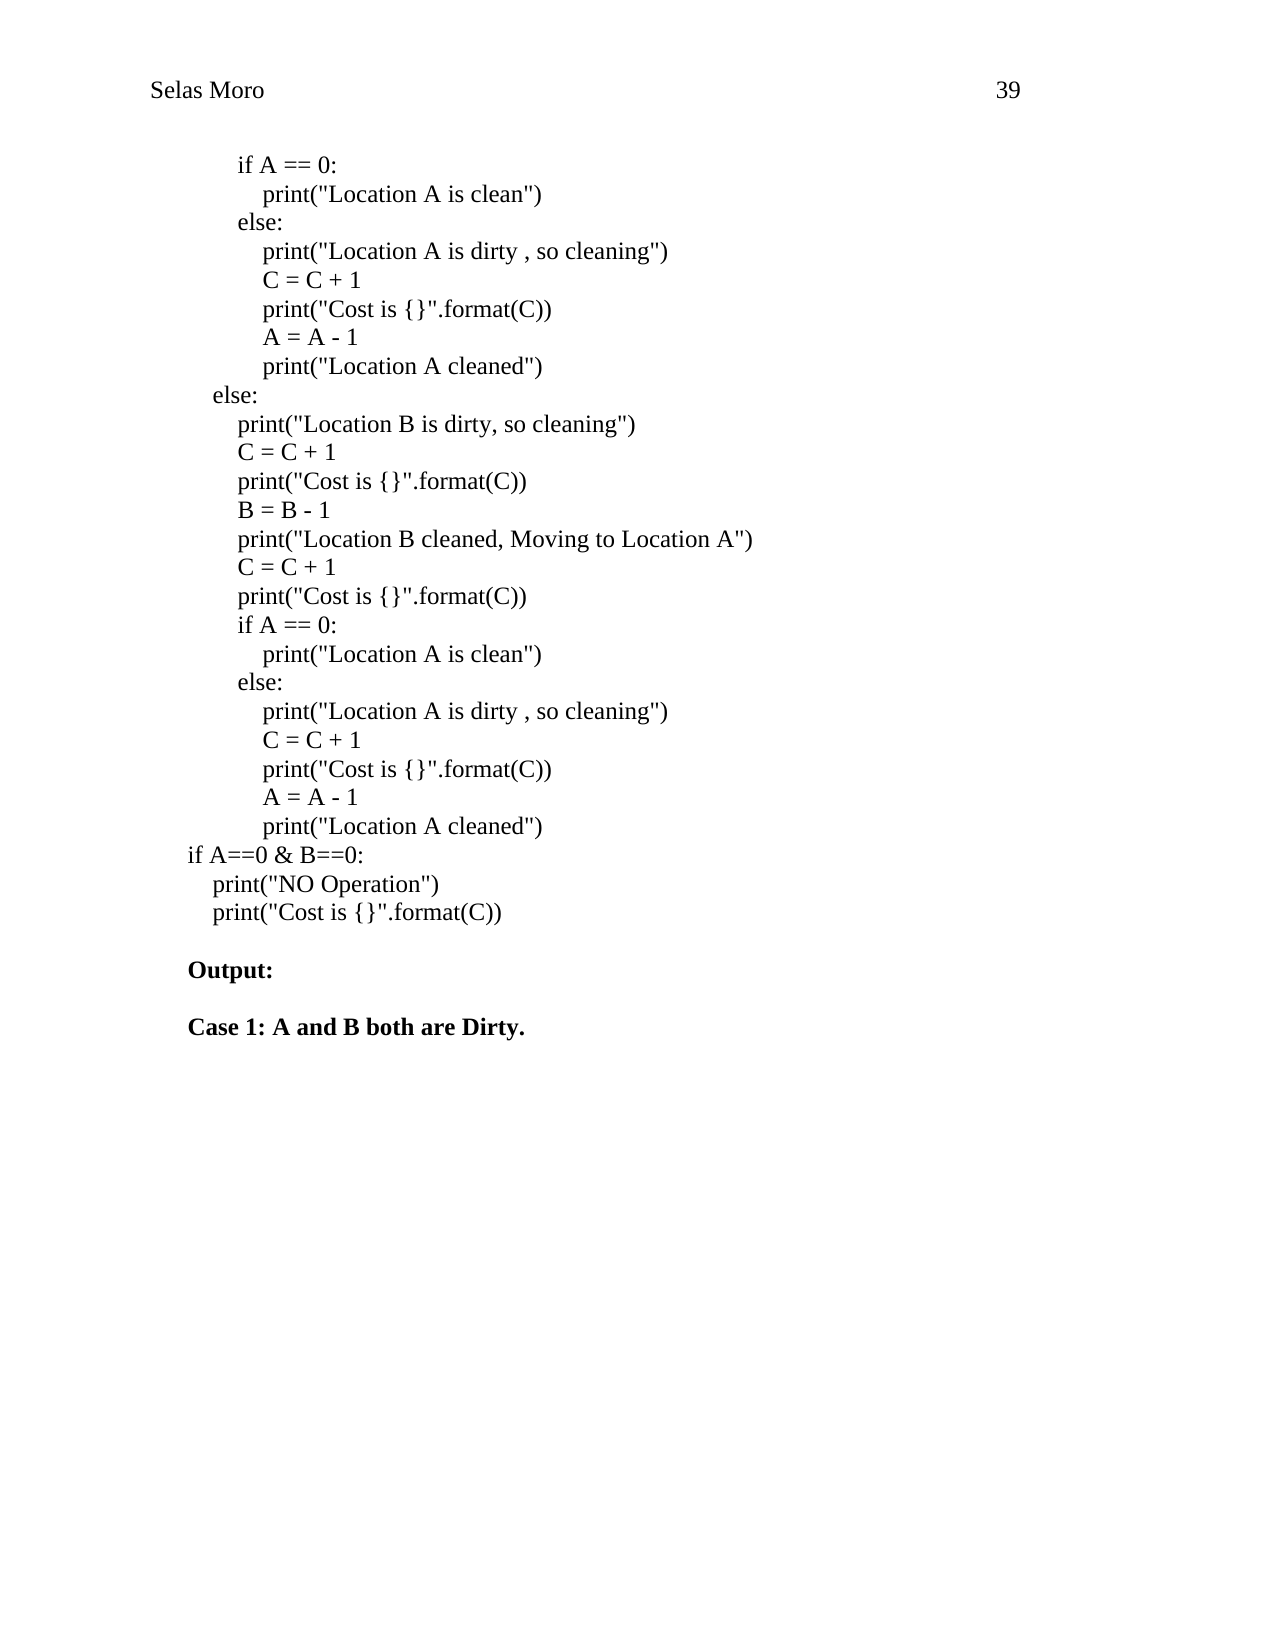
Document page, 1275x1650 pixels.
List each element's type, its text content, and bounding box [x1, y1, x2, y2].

text print("Location B cleaned, Moving to Location A") [187, 524, 1112, 552]
text Case 1: A and B both are Dirty. [187, 1012, 1112, 1041]
text print("Cost is {}".format(C)) [187, 754, 1112, 782]
text C = C + 1 [187, 437, 1112, 466]
text if A == 0: [187, 150, 1112, 179]
text else: [187, 667, 1112, 696]
text print("Location A cleaned") [187, 351, 1112, 380]
text if A == 0: [187, 610, 1112, 639]
text print("Cost is {}".format(C)) [187, 294, 1112, 322]
text if A==0 & B==0: [187, 840, 1112, 869]
text Output: [187, 955, 1112, 984]
text else: [187, 380, 1112, 409]
text C = C + 1 [187, 552, 1112, 581]
text C = C + 1 [187, 265, 1112, 294]
text A = A - 1 [187, 782, 1112, 811]
text B = B - 1 [187, 495, 1112, 524]
text print("Cost is {}".format(C)) [187, 897, 1112, 926]
text print("NO Operation") [187, 869, 1112, 897]
text print("Location B is dirty, so cleaning") [187, 409, 1112, 437]
text print("Location A is clean") [187, 179, 1112, 207]
text print("Cost is {}".format(C)) [187, 466, 1112, 495]
text print("Location A is dirty , so cleaning") [187, 696, 1112, 725]
text else: [187, 207, 1112, 236]
text print("Location A is dirty , so cleaning") [187, 236, 1112, 265]
text print("Location A cleaned") [187, 811, 1112, 840]
text A = A - 1 [187, 322, 1112, 351]
text print("Location A is clean") [187, 639, 1112, 667]
text C = C + 1 [187, 725, 1112, 754]
text print("Cost is {}".format(C)) [187, 581, 1112, 610]
